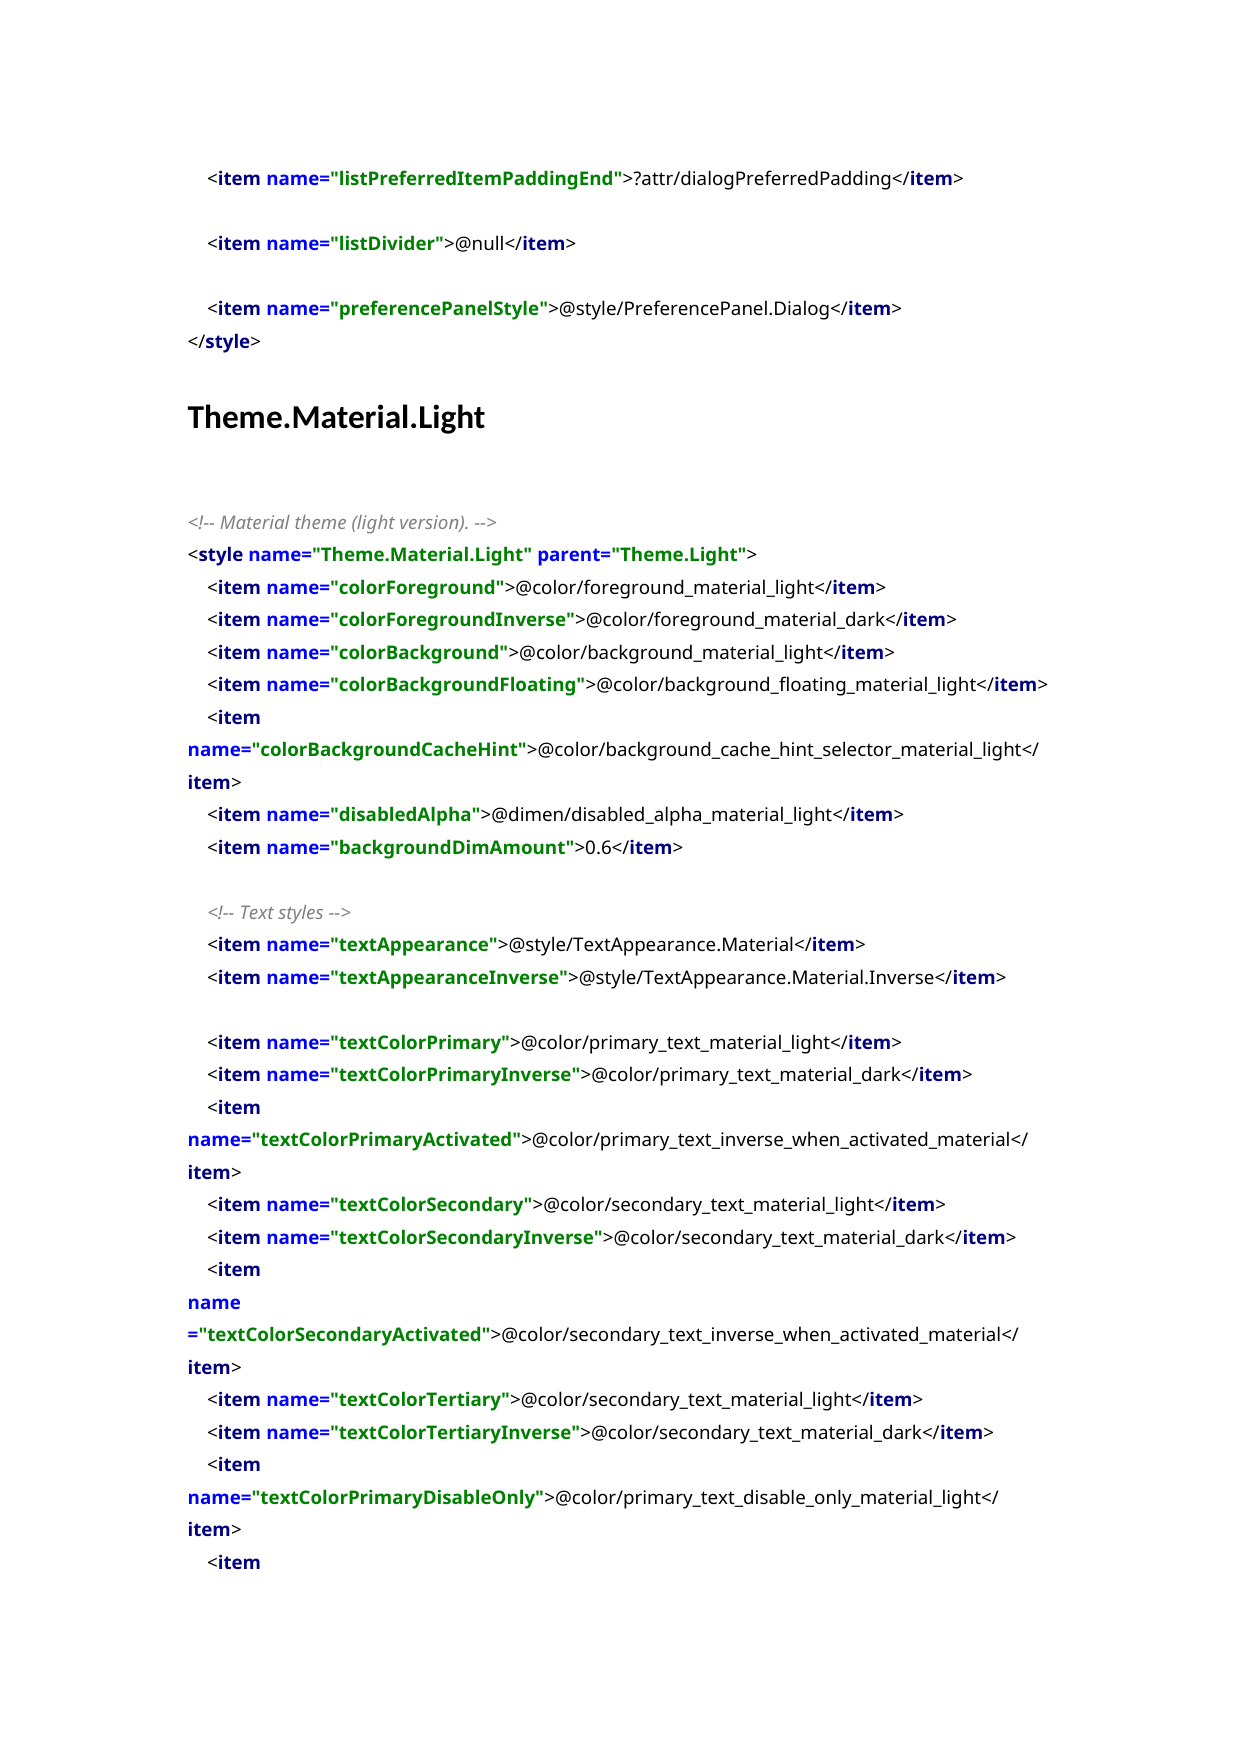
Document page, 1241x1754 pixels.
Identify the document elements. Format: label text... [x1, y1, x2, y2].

subtitle Theme.Material.Light [187, 384, 1053, 449]
